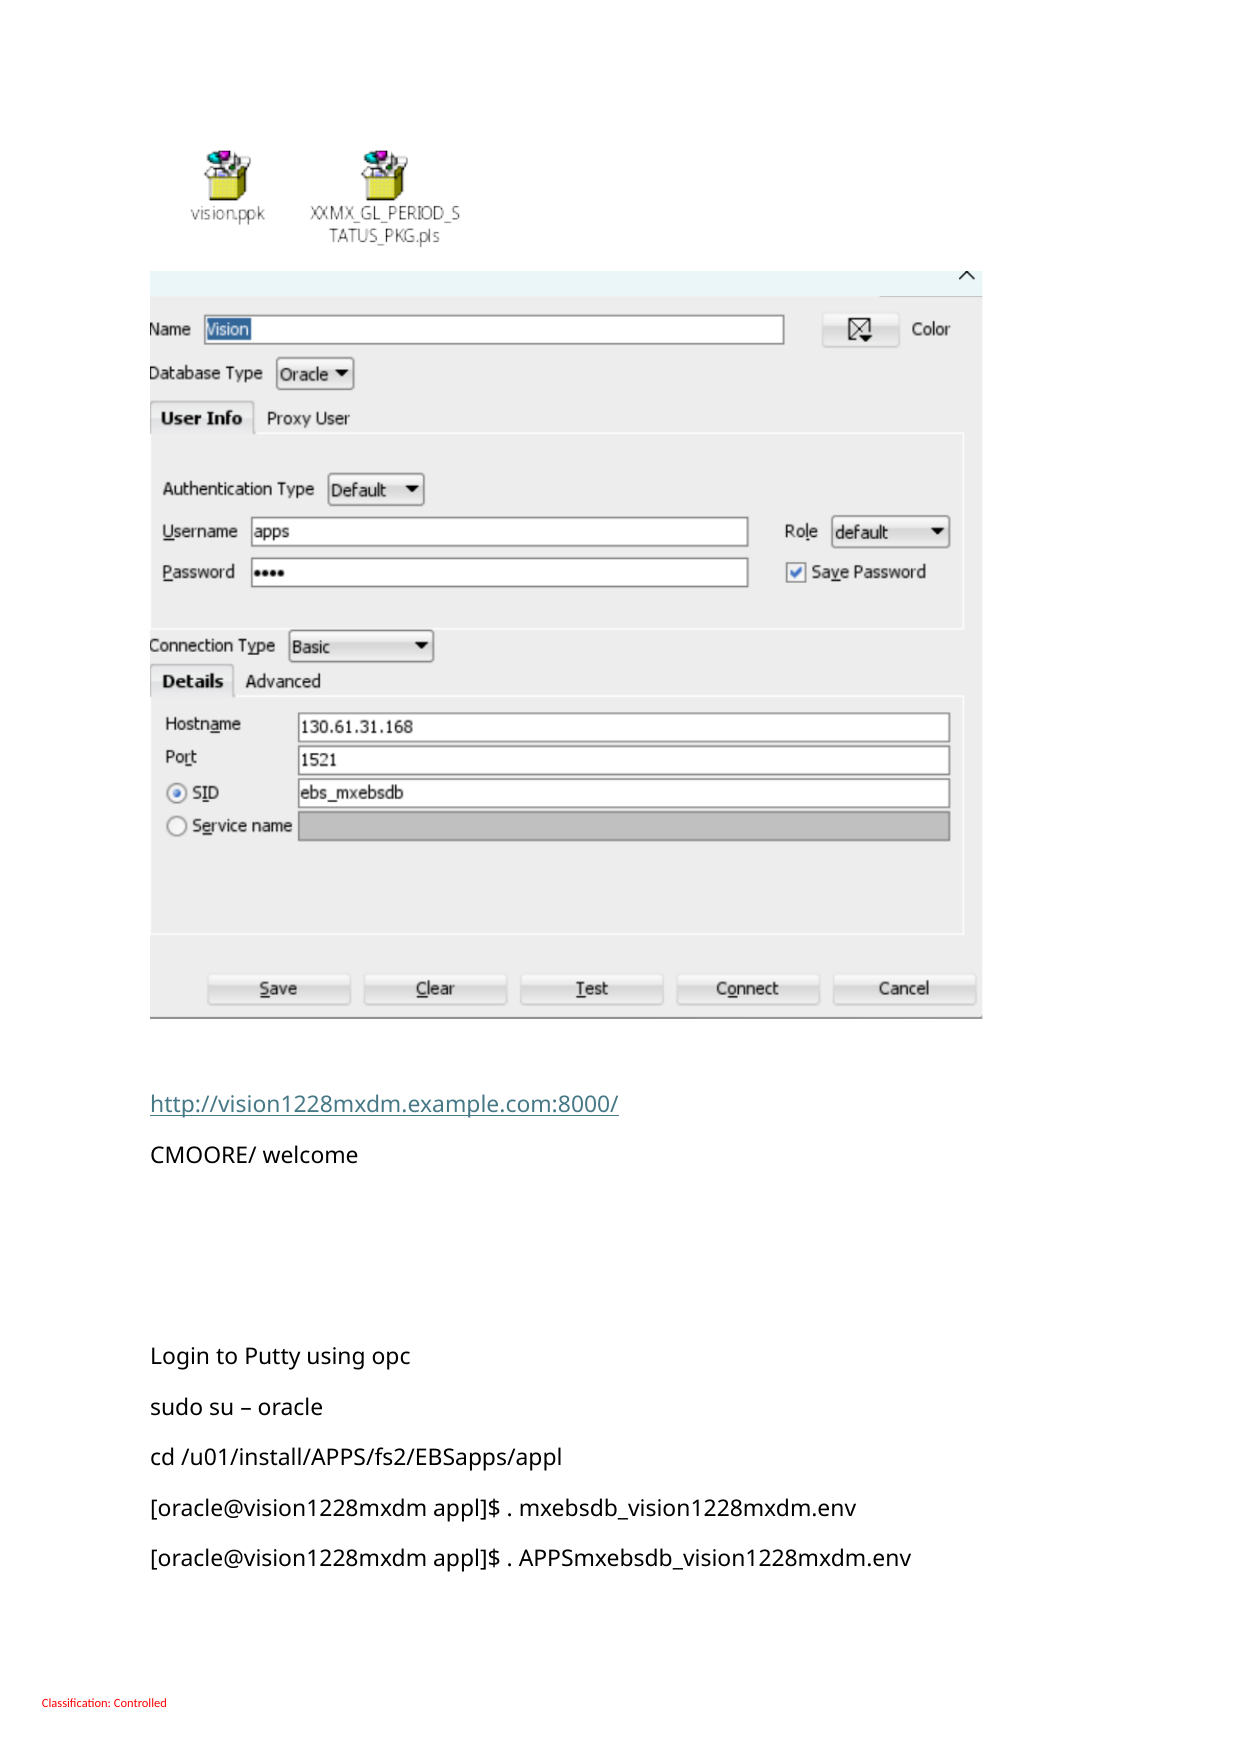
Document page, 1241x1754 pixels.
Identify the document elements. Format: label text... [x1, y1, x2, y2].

picture [150, 271, 983, 1019]
text [oracle@vision1228mxdm appl]$ . APPSmxebsdb_vision1228mxdm.env [150, 1542, 1090, 1573]
text CMOORE/ welcome [150, 1139, 1090, 1170]
text Login to Putty using opc [150, 1340, 1090, 1372]
text http://vision1228mxdm.example.com:8000/ [150, 1088, 1090, 1119]
text sudo su – oracle [150, 1391, 1090, 1422]
text [oracle@vision1228mxdm appl]$ . mxebsdb_vision1228mxdm.env [150, 1492, 1090, 1523]
text cd /u01/install/APPS/fs2/EBSapps/appl [150, 1441, 1090, 1472]
